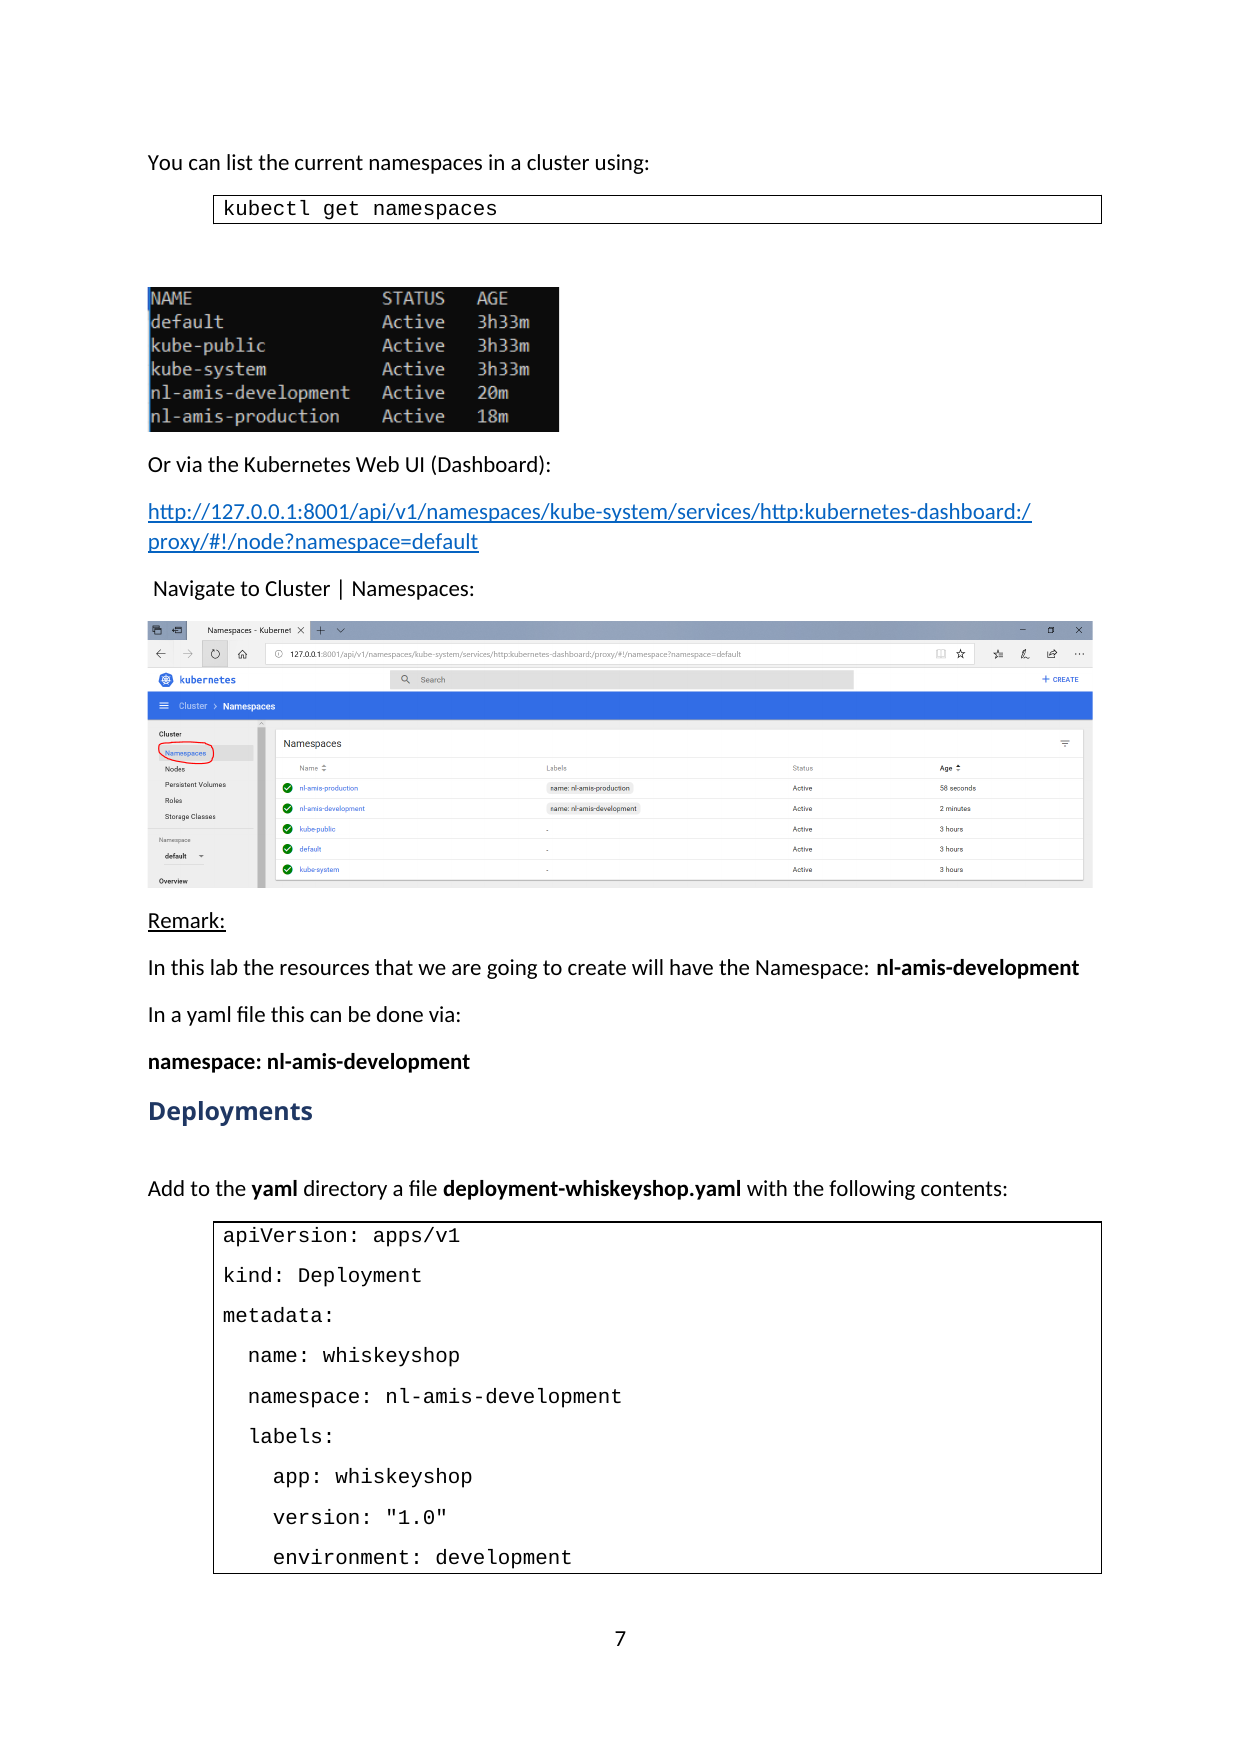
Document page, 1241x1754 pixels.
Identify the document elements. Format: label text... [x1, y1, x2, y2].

text apiVersion: apps/v1 [214, 1223, 1101, 1248]
text kind: Deployment [214, 1262, 1101, 1288]
text environment: development [214, 1544, 1101, 1573]
subtitle Deployments [148, 1094, 1093, 1128]
text You can list the current namespaces in a cluster using: [148, 148, 1093, 176]
text In a yaml file this can be done via: [148, 1000, 1093, 1028]
text In this lab the resources that we are going to create will have the Namespace: nl-amis-development [148, 953, 1093, 981]
text Navigate to Cluster | Namespaces: [148, 574, 1093, 602]
text labels: [214, 1423, 1101, 1450]
text Remark: [148, 906, 1093, 934]
text Add to the yaml directory a file deployment-whiskeyshop.yaml with the following contents: [148, 1174, 1093, 1203]
text namespace: nl-amis-development [214, 1383, 1101, 1409]
text namespace: nl-amis-development [148, 1047, 1093, 1075]
text metadata: [214, 1302, 1101, 1329]
text Or via the Kubernetes Web UI (Dashboard): [148, 450, 1093, 478]
text app: whiskeyshop [214, 1463, 1101, 1490]
text name: whiskeyshop [214, 1342, 1101, 1369]
text version: "1.0" [214, 1504, 1101, 1530]
picture [147, 621, 1093, 888]
picture [147, 287, 560, 432]
text kubectl get namespaces [214, 196, 1101, 223]
text http://127.0.0.1:8001/api/v1/namespaces/kube-system/services/http:kubernetes-dashboard:/proxy/#!/node?namespace=default [148, 497, 1093, 555]
